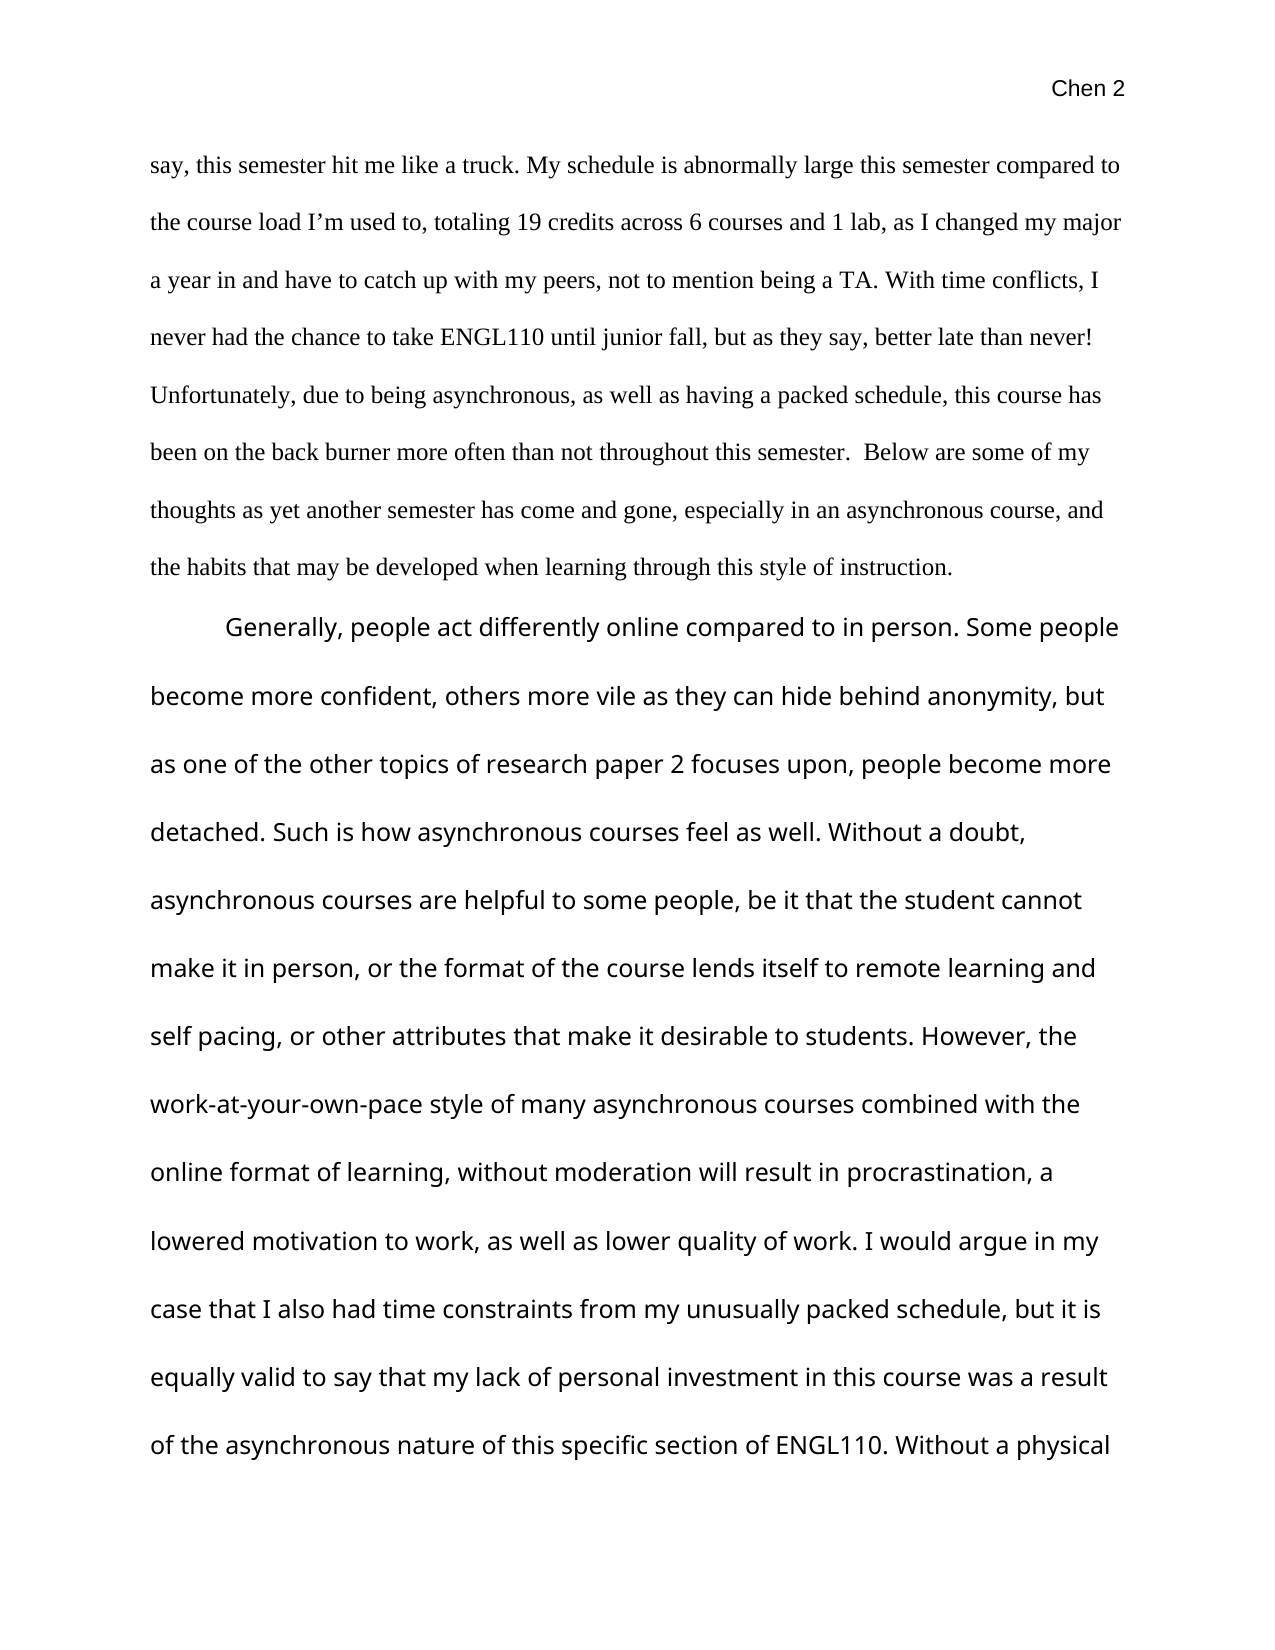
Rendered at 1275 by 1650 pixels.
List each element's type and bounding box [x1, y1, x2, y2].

text [150, 610, 1125, 1462]
text [150, 150, 1125, 581]
